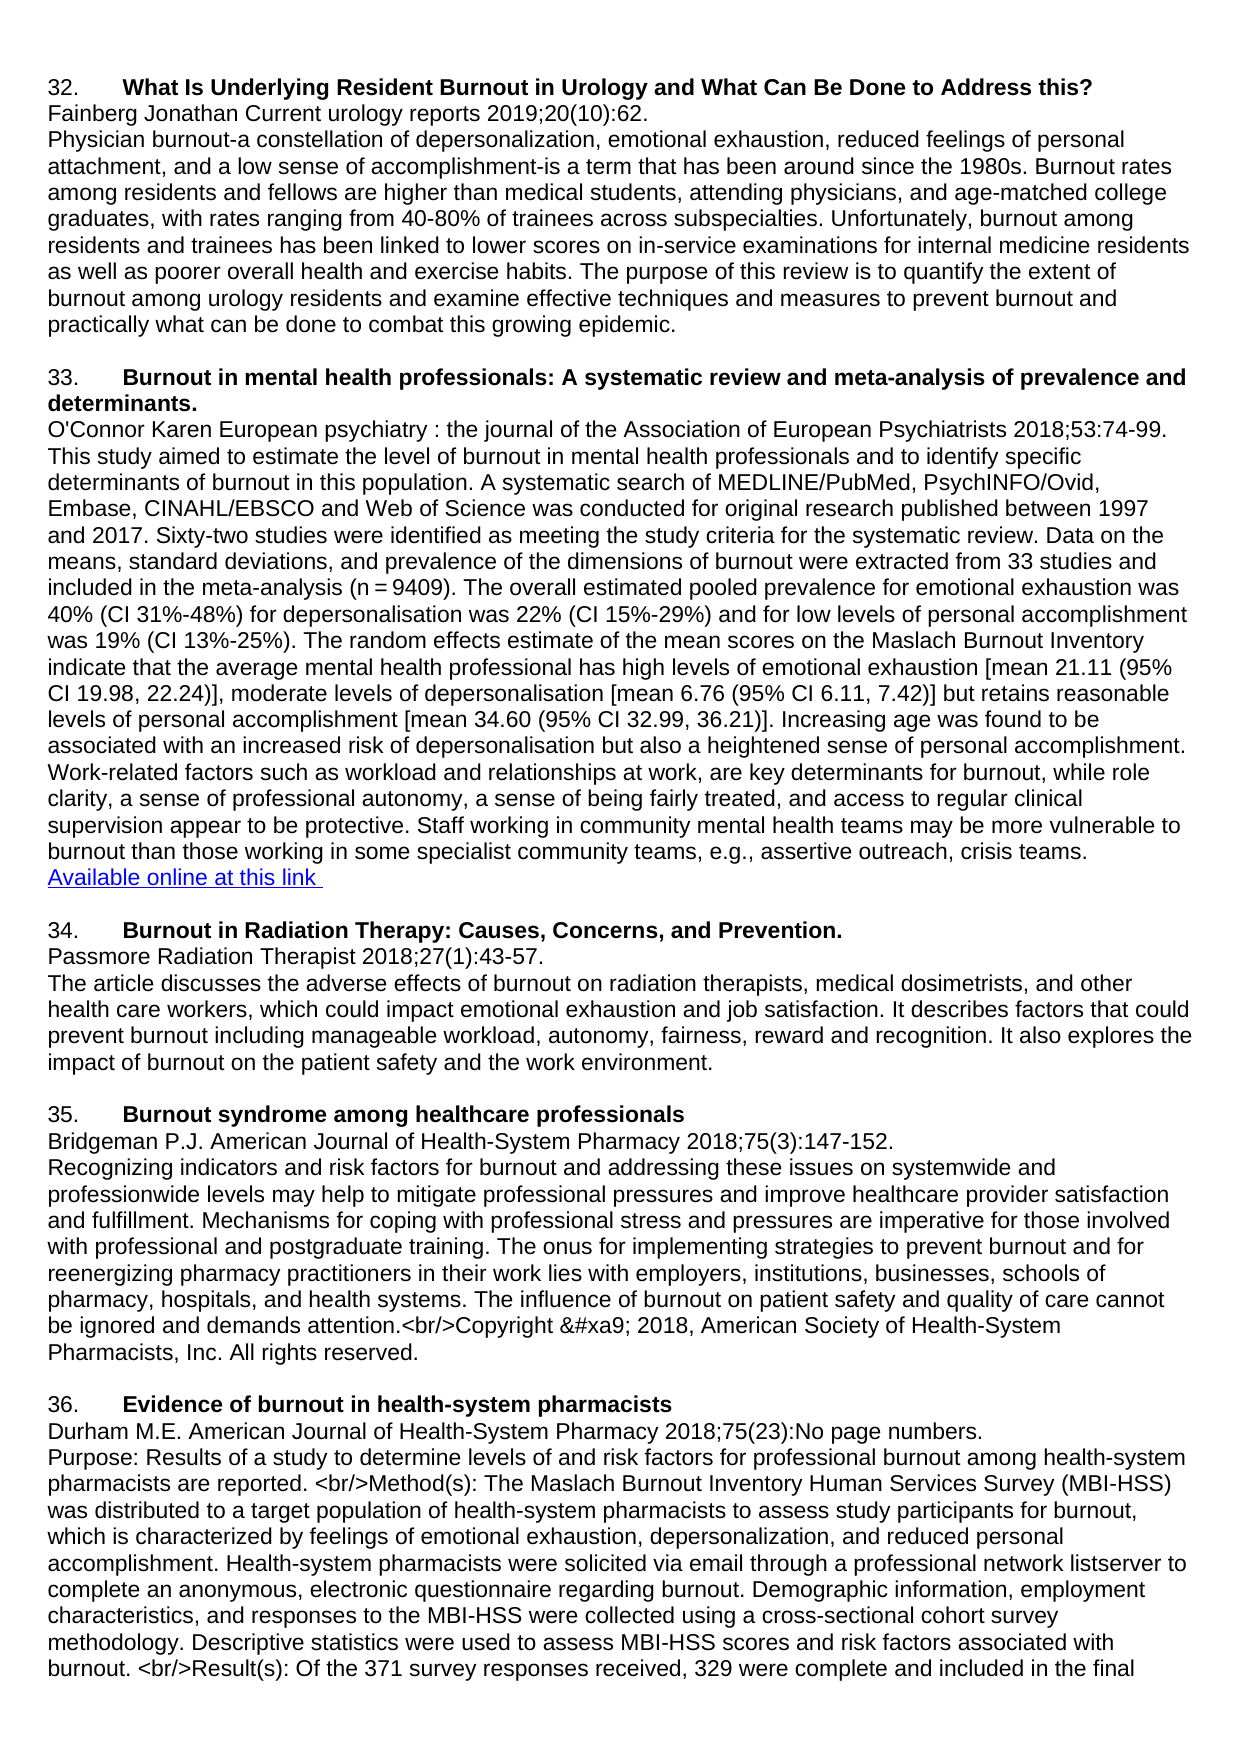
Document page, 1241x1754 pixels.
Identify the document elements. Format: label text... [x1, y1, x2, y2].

list What Is Underlying Resident Burnout in Urology and What Can Be Done to Address this? Fainberg Jonathan Current urology reports 2019;20(10):62. [47, 74, 1193, 126]
text Available online at this link [47, 864, 1193, 891]
list Evidence of burnout in health-system pharmacists Durham M.E. American Journal of Health-System Pharmacy 2018;75(23):No page numbers. [47, 1391, 1193, 1444]
text This study aimed to estimate the level of burnout in mental health professionals and to identify specific determinants of burnout in this population. A systematic search of MEDLINE/PubMed, PsychINFO/Ovid, Embase, CINAHL/EBSCO and Web of Science was conducted for original research published between 1997 and 2017. Sixty-two studies were identified as meeting the study criteria for the systematic review. Data on the means, standard deviations, and prevalence of the dimensions of burnout were extracted from 33 studies and included in the meta-analysis (n = 9409). The overall estimated pooled prevalence for emotional exhaustion was 40% (CI 31%-48%) for depersonalisation was 22% (CI 15%-29%) and for low levels of personal accomplishment was 19% (CI 13%-25%). The random effects estimate of the mean scores on the Maslach Burnout Inventory indicate that the average mental health professional has high levels of emotional exhaustion [mean 21.11 (95% CI 19.98, 22.24)], moderate levels of depersonalisation [mean 6.76 (95% CI 6.11, 7.42)] but retains reasonable levels of personal accomplishment [mean 34.60 (95% CI 32.99, 36.21)]. Increasing age was found to be associated with an increased risk of depersonalisation but also a heightened sense of personal accomplishment. Work-related factors such as workload and relationships at work, are key determinants for burnout, while role clarity, a sense of professional autonomy, a sense of being fairly treated, and access to regular clinical supervision appear to be protective. Staff working in community mental health teams may be more vulnerable to burnout than those working in some specialist community teams, e.g., assertive outreach, crisis teams. [47, 443, 1193, 864]
list Burnout in mental health professionals: A systematic review and meta-analysis of prevalence and determinants. O'Connor Karen European psychiatry : the journal of the Association of European Psychiatrists 2018;53:74-99. [47, 363, 1193, 443]
list Burnout in Radiation Therapy: Causes, Concerns, and Prevention. Passmore Radiation Therapist 2018;27(1):43-57. [47, 917, 1193, 970]
text The article discusses the adverse effects of burnout on radiation therapists, medical dosimetrists, and other health care workers, which could impact emotional exhaustion and job satisfaction. It describes factors that could prevent burnout including manageable workload, autonomy, fairness, reward and recognition. It also explores the impact of burnout on the patient safety and the work environment. [47, 970, 1193, 1075]
list Burnout syndrome among healthcare professionals Bridgeman P.J. American Journal of Health-System Pharmacy 2018;75(3):147-152. [47, 1101, 1193, 1154]
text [47, 1444, 1193, 1681]
text Physician burnout-a constellation of depersonalization, emotional exhaustion, reduced feelings of personal attachment, and a low sense of accomplishment-is a term that has been around since the 1980s. Burnout rates among residents and fellows are higher than medical students, attending physicians, and age-matched college graduates, with rates ranging from 40-80% of trainees across subspecialties. Unfortunately, burnout among residents and trainees has been linked to lower scores on in-service examinations for internal medicine residents as well as poorer overall health and exercise habits. The purpose of this review is to quantify the extent of burnout among urology residents and examine effective techniques and measures to prevent burnout and practically what can be done to combat this growing epidemic. [47, 126, 1193, 337]
text Recognizing indicators and risk factors for burnout and addressing these issues on systemwide and professionwide levels may help to mitigate professional pressures and improve healthcare provider satisfaction and fulfillment. Mechanisms for coping with professional stress and pressures are imperative for those involved with professional and postgraduate training. The onus for implementing strategies to prevent burnout and for reenergizing pharmacy practitioners in their work lies with employers, institutions, businesses, schools of pharmacy, hospitals, and health systems. The influence of burnout on patient safety and quality of care cannot be ignored and demands attention.<br/>Copyright &#xa9; 2018, American Society of Health-System Pharmacists, Inc. All rights reserved. [47, 1154, 1193, 1365]
